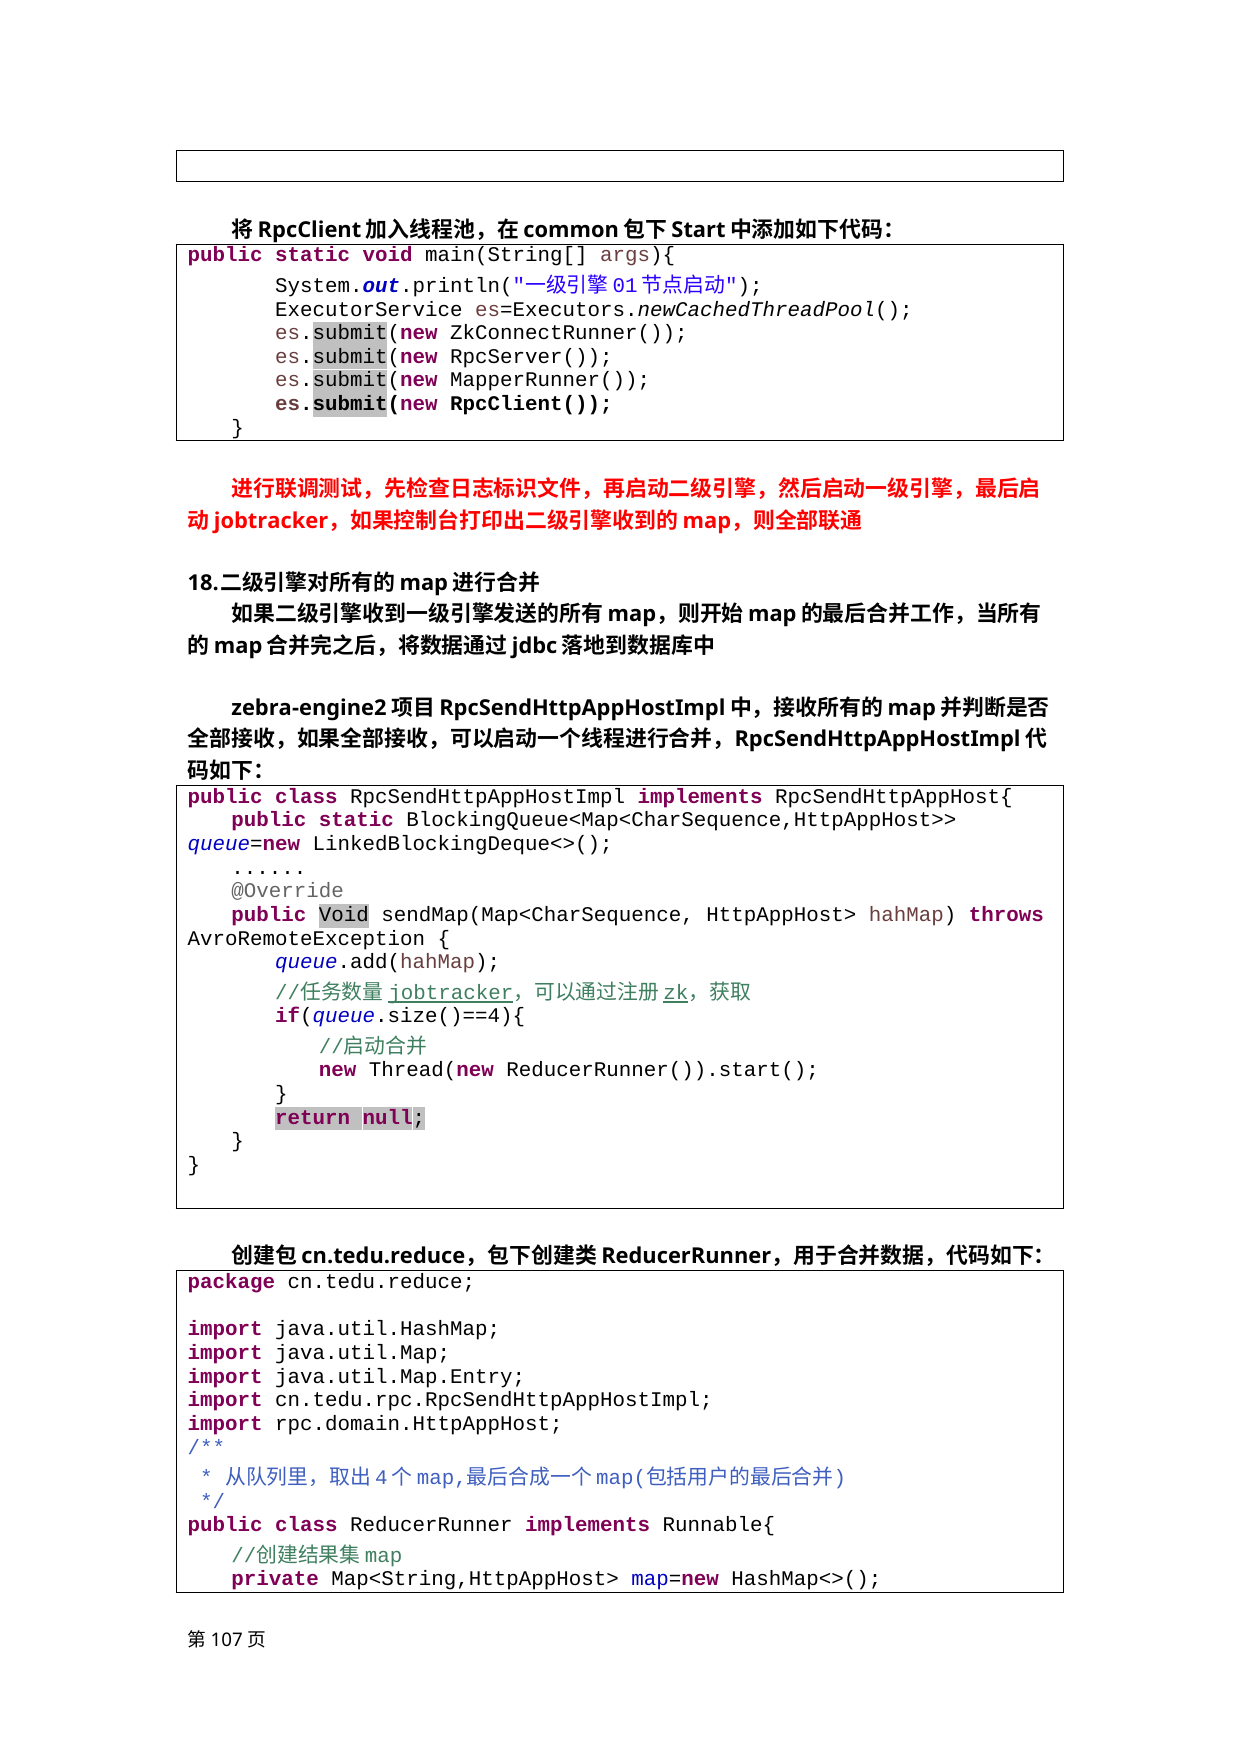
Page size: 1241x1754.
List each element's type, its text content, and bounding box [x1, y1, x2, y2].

text 进行联调测试，先检查日志标识文件，再启动二级引擎，然后启动一级引擎，最后启动jobtracker，如果控制台打印出二级引擎收到的map，则全部联通 [187, 471, 1053, 535]
list zebra-engine2项目RpcSendHttpAppHostImpl中，接收所有的map并判断是否全部接收，如果全部接收，可以启动一个线程进行合并，RpcSendHttpAppHostImpl代码如下： [187, 689, 1053, 785]
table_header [177, 151, 1063, 181]
list 创建包cn.tedu.reduce，包下创建类ReducerRunner，用于合并数据，代码如下： [187, 1238, 1053, 1270]
table_header public static void main(String[] args){ System.out.println("一级引擎01节点启动"); ExecutorService es=Executors.newCachedThreadPool(); es.submit(new ZkConnectRunner()); es.submit(new RpcServer()); es.submit(new MapperRunner()); es.submit(new RpcClient()); } [177, 245, 1063, 440]
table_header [177, 1271, 1063, 1592]
text 将RpcClient加入线程池，在common包下Start中添加如下代码： [187, 212, 1053, 243]
list 二级引擎对所有的map进行合并 [187, 564, 1053, 596]
table_header public class RpcSendHttpAppHostImpl implements RpcSendHttpAppHost{ public static BlockingQueue<Map<CharSequence,HttpAppHost>> queue=new LinkedBlockingDeque<>(); ...... @Override public Void sendMap(Map<CharSequence, HttpAppHost> hahMap) throws AvroRemoteException { queue.add(hahMap); //任务数量 jobtracker，可以通过注册zk，获取 if(queue.size()==4){ //启动合并 new Thread(new ReducerRunner()).start(); } return null; } } [177, 786, 1063, 1207]
list 如果二级引擎收到一级引擎发送的所有map，则开始map的最后合并工作，当所有的map合并完之后，将数据通过jdbc落地到数据库中 [187, 596, 1053, 660]
